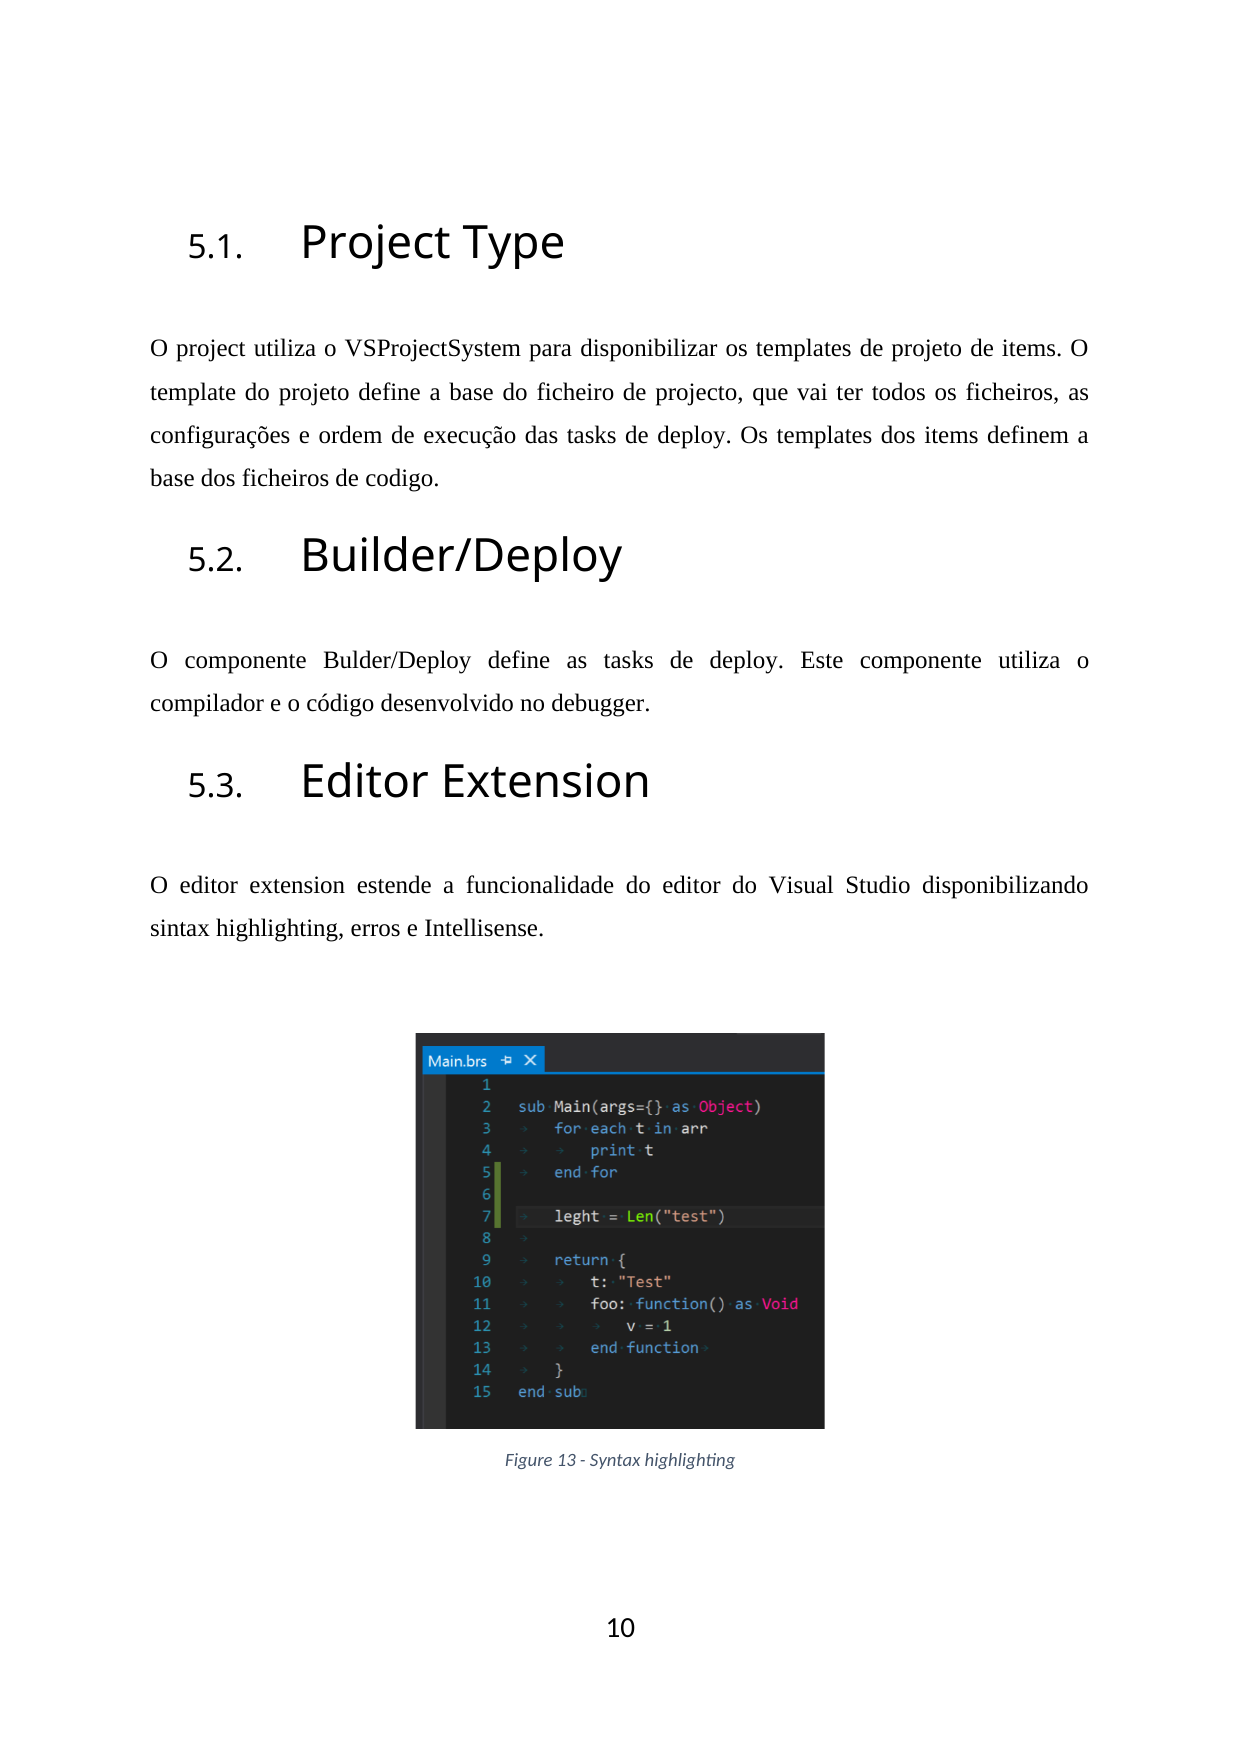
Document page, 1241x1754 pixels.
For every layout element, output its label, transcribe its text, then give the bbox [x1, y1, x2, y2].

subtitle Editor Extension [187, 748, 1090, 810]
text O componente Bulder/Deploy define as tasks de deploy. Este componente utiliza o compilador e o código desenvolvido no debugger. [150, 645, 1090, 717]
subtitle Project Type [187, 210, 1090, 272]
text Figure 13 - Syntax highlighting [150, 1448, 1090, 1471]
text O project utiliza o VSProjectSystem para disponibilizar os templates de projeto de items. O template do projeto define a base do ficheiro de projecto, que vai ter todos os ficheiros, as configurações e ordem de execução das tasks de deploy. Os templates dos items definem a base dos ficheiros de codigo. [150, 333, 1090, 492]
text O editor extension estende a funcionalidade do editor do Visual Studio disponibilizando sintax highlighting, erros e Intellisense. [150, 870, 1090, 942]
subtitle Builder/Deploy [187, 523, 1090, 585]
picture [415, 1033, 825, 1429]
